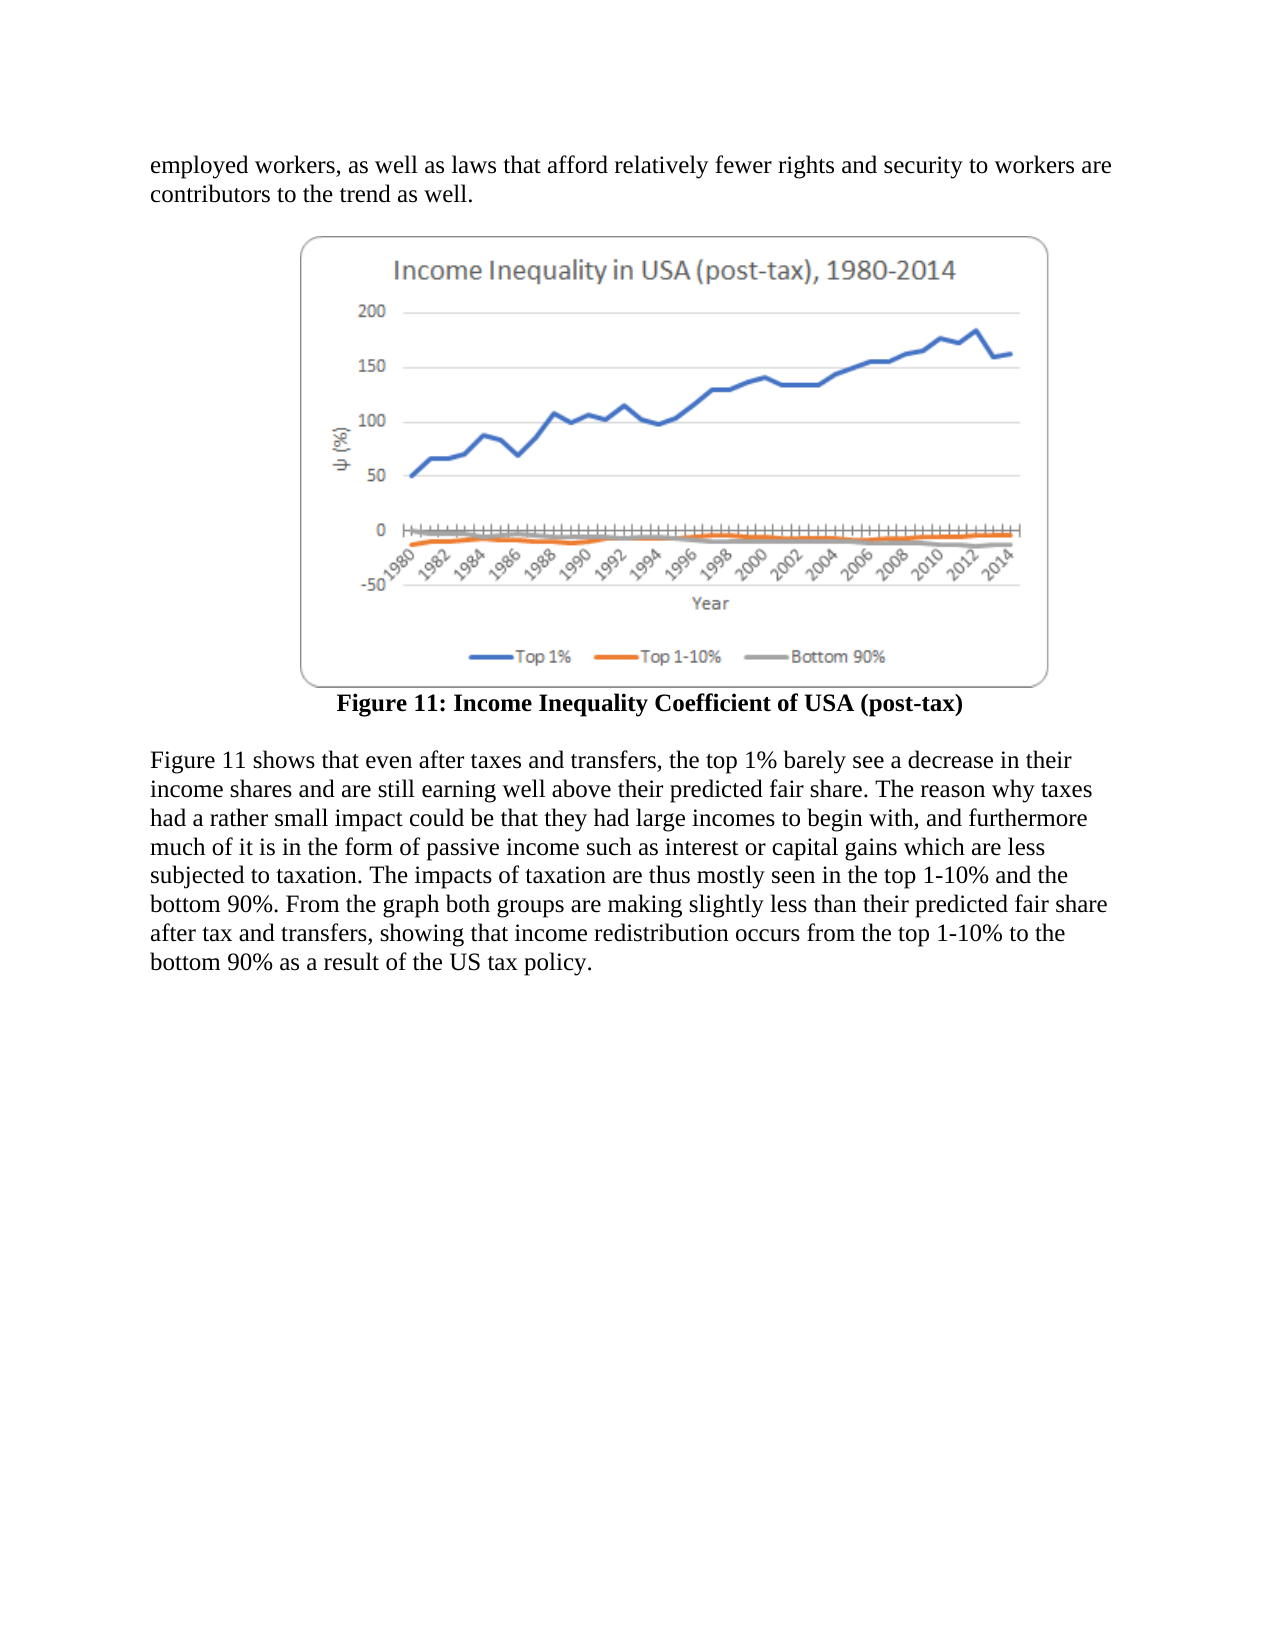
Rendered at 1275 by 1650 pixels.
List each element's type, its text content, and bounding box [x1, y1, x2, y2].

text Figure 11: Income Inequality Coefficient of USA (post-tax) [150, 688, 1125, 717]
text Figure 11 shows that even after taxes and transfers, the top 1% barely see a decrease in their income shares and are still earning well above their predicted fair share. The reason why taxes had a rather small impact could be that they had large incomes to begin with, and furthermore much of it is in the form of passive income such as interest or capital gains which are less subjected to taxation. The impacts of taxation are thus mostly seen in the top 1-10% and the bottom 90%. From the graph both groups are making slightly less than their predicted fair share after tax and transfers, showing that income redistribution occurs from the top 1-10% to the bottom 90% as a result of the US tax policy. [150, 745, 1125, 975]
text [150, 150, 1125, 207]
picture [300, 236, 1049, 688]
